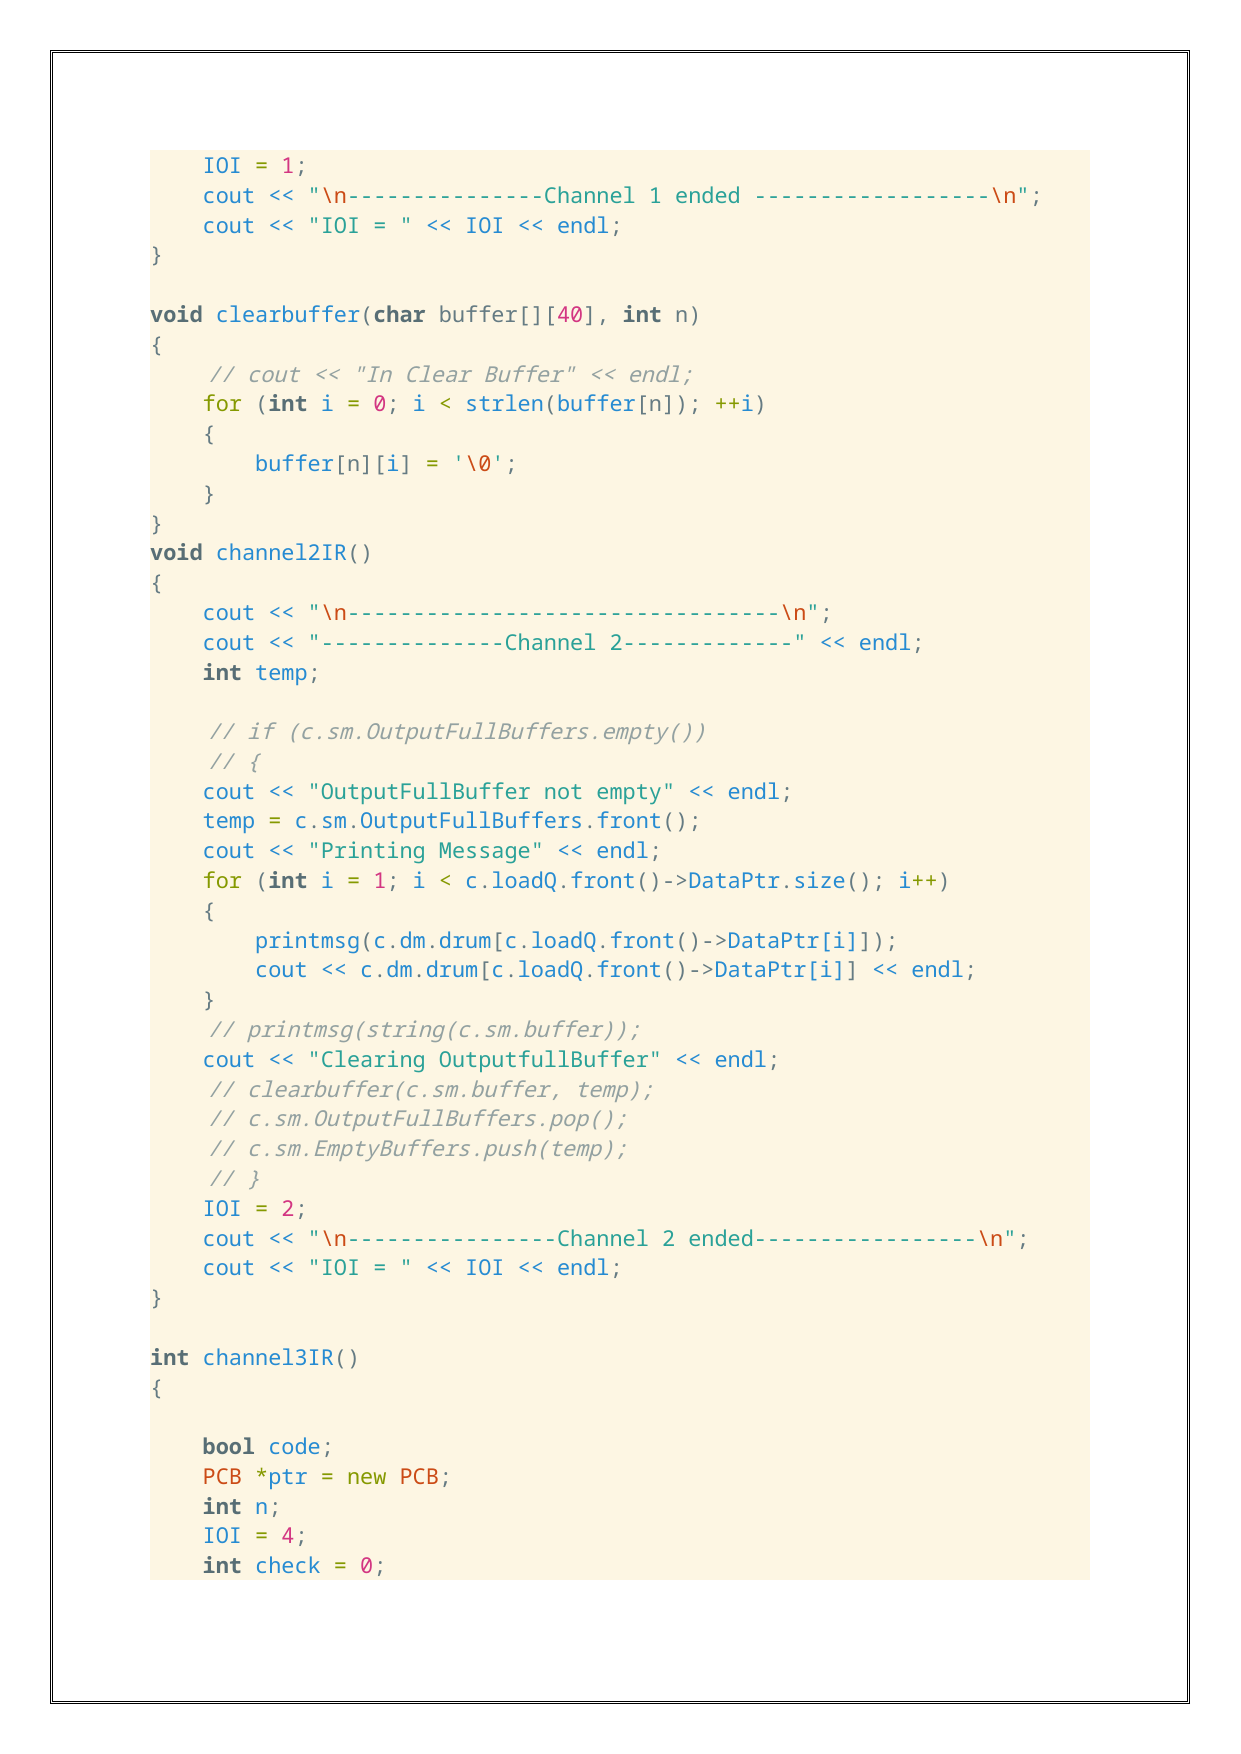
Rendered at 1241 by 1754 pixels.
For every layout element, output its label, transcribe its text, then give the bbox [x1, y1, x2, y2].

text int check = 0; [150, 1550, 1090, 1580]
text IOI = 1; [150, 150, 1090, 180]
text // clearbuffer(c.sm.buffer, temp); [150, 1073, 1090, 1103]
text int n; [150, 1491, 1090, 1520]
text cout << "Clearing OutputfullBuffer" << endl; [150, 1044, 1090, 1073]
text int temp; [150, 656, 1090, 686]
text cout << "IOI = " << IOI << endl; [150, 1252, 1090, 1282]
text cout << "Printing Message" << endl; [150, 835, 1090, 865]
text bool code; [150, 1431, 1090, 1461]
text cout << "OutputFullBuffer not empty" << endl; [150, 776, 1090, 805]
text // cout << "In Clear Buffer" << endl; [150, 358, 1090, 388]
text // c.sm.OutputFullBuffers.pop(); [150, 1103, 1090, 1133]
text // if (c.sm.OutputFullBuffers.empty()) [150, 716, 1090, 746]
text // { [150, 746, 1090, 776]
text { [150, 418, 1090, 448]
text cout << "\n----------------Channel 2 ended-----------------\n"; [150, 1222, 1090, 1252]
text { [150, 567, 1090, 597]
text } [150, 984, 1090, 1014]
text PCB *ptr = new PCB; [150, 1461, 1090, 1491]
text cout << "\n---------------------------------\n"; [150, 597, 1090, 627]
text IOI = 4; [150, 1520, 1090, 1550]
text cout << "\n---------------Channel 1 ended ------------------\n"; [150, 180, 1090, 209]
text } [150, 478, 1090, 507]
text { [150, 329, 1090, 358]
text printmsg(c.dm.drum[c.loadQ.front()->DataPtr[i]]); [150, 924, 1090, 954]
text temp = c.sm.OutputFullBuffers.front(); [150, 805, 1090, 835]
text { [150, 895, 1090, 924]
text for (int i = 0; i < strlen(buffer[n]); ++i) [150, 388, 1090, 418]
text cout << "IOI = " << IOI << endl; [150, 209, 1090, 239]
text void clearbuffer(char buffer[][40], int n) [150, 299, 1090, 329]
text // printmsg(string(c.sm.buffer)); [150, 1014, 1090, 1044]
text { [150, 1371, 1090, 1401]
text void channel2IR() [150, 537, 1090, 567]
text } [150, 507, 1090, 537]
text cout << "--------------Channel 2-------------" << endl; [150, 627, 1090, 656]
text IOI = 2; [150, 1193, 1090, 1222]
text // c.sm.EmptyBuffers.push(temp); [150, 1133, 1090, 1163]
text } [150, 239, 1090, 269]
text for (int i = 1; i < c.loadQ.front()->DataPtr.size(); i++) [150, 865, 1090, 895]
text } [150, 1282, 1090, 1312]
text // } [150, 1163, 1090, 1193]
text buffer[n][i] = '\0'; [150, 448, 1090, 478]
text int channel3IR() [150, 1342, 1090, 1371]
text cout << c.dm.drum[c.loadQ.front()->DataPtr[i]] << endl; [150, 954, 1090, 984]
